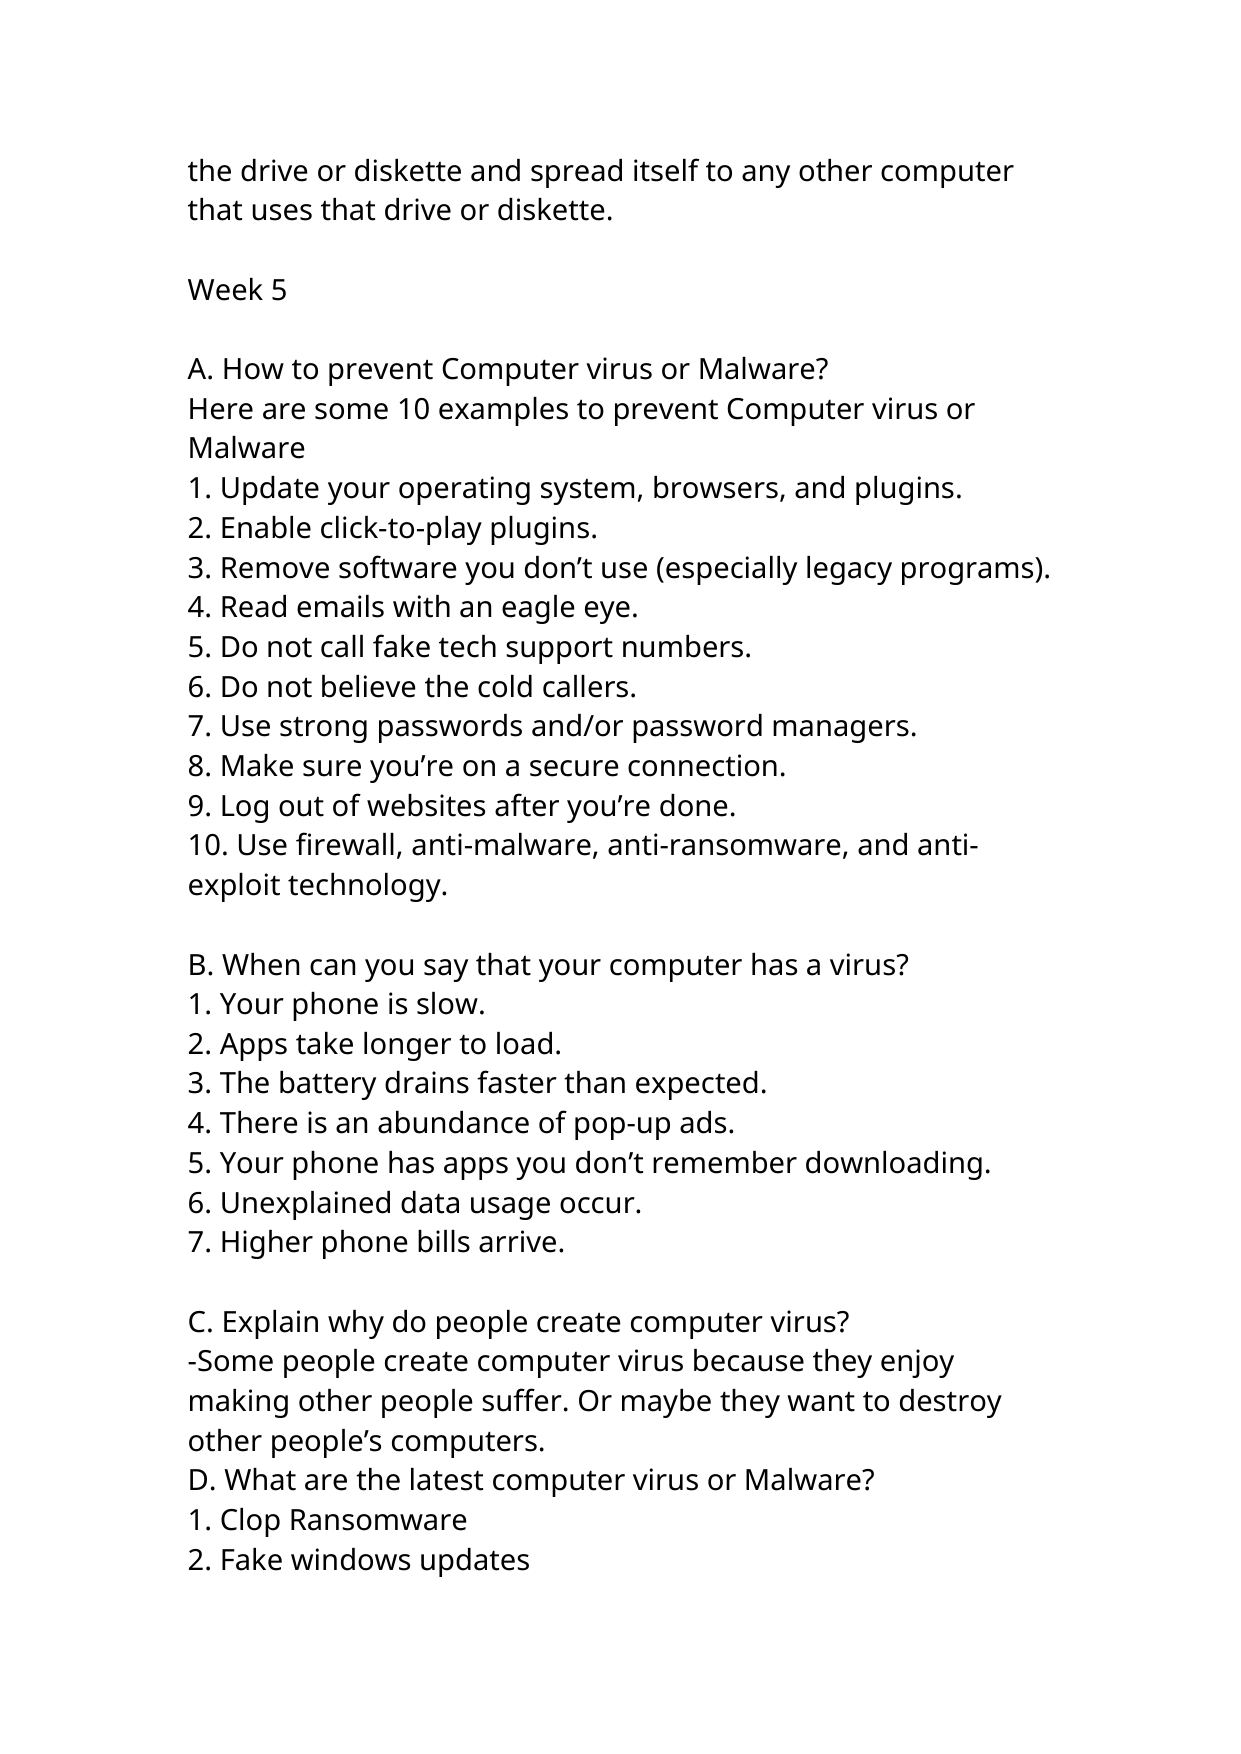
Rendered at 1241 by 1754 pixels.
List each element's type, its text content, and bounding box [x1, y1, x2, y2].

list Make sure you’re on a secure connection. [187, 745, 1053, 785]
list Update your operating system, browsers, and plugins. [187, 467, 1053, 507]
list Use strong passwords and/or password managers. [187, 706, 1053, 745]
list Use firewall, anti-malware, anti-ransomware, and anti-exploit technology. [187, 825, 1053, 904]
list Read emails with an eagle eye. [187, 587, 1053, 626]
list Higher phone bills arrive. [187, 1222, 1053, 1261]
list There is an abundance of pop-up ads. [187, 1102, 1053, 1142]
list The battery drains faster than expected. [187, 1063, 1053, 1102]
list Apps take longer to load. [187, 1023, 1053, 1063]
list How to prevent Computer virus or Malware? [187, 348, 1053, 388]
list Do not call fake tech support numbers. [187, 626, 1053, 666]
list Remove software you don’t use (especially legacy programs). [187, 547, 1053, 587]
list Fake windows updates [187, 1539, 1053, 1579]
list Week 5 [187, 269, 1053, 309]
list Explain why do people create computer virus? [187, 1301, 1053, 1341]
list Log out of websites after you’re done. [187, 785, 1053, 825]
list Clop Ransomware [187, 1499, 1053, 1539]
list When can you say that your computer has a virus? [187, 944, 1053, 983]
list Here are some 10 examples to prevent Computer virus or Malware [187, 388, 1053, 467]
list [187, 150, 1053, 229]
list Do not believe the cold callers. [187, 666, 1053, 706]
list Your phone is slow. [187, 983, 1053, 1023]
list -Some people create computer virus because they enjoy making other people suffer. Or maybe they want to destroy other people’s computers. [187, 1341, 1053, 1460]
list Enable click-to-play plugins. [187, 507, 1053, 547]
list What are the latest computer virus or Malware? [187, 1460, 1053, 1499]
list Unexplained data usage occur. [187, 1182, 1053, 1222]
list Your phone has apps you don’t remember downloading. [187, 1142, 1053, 1182]
